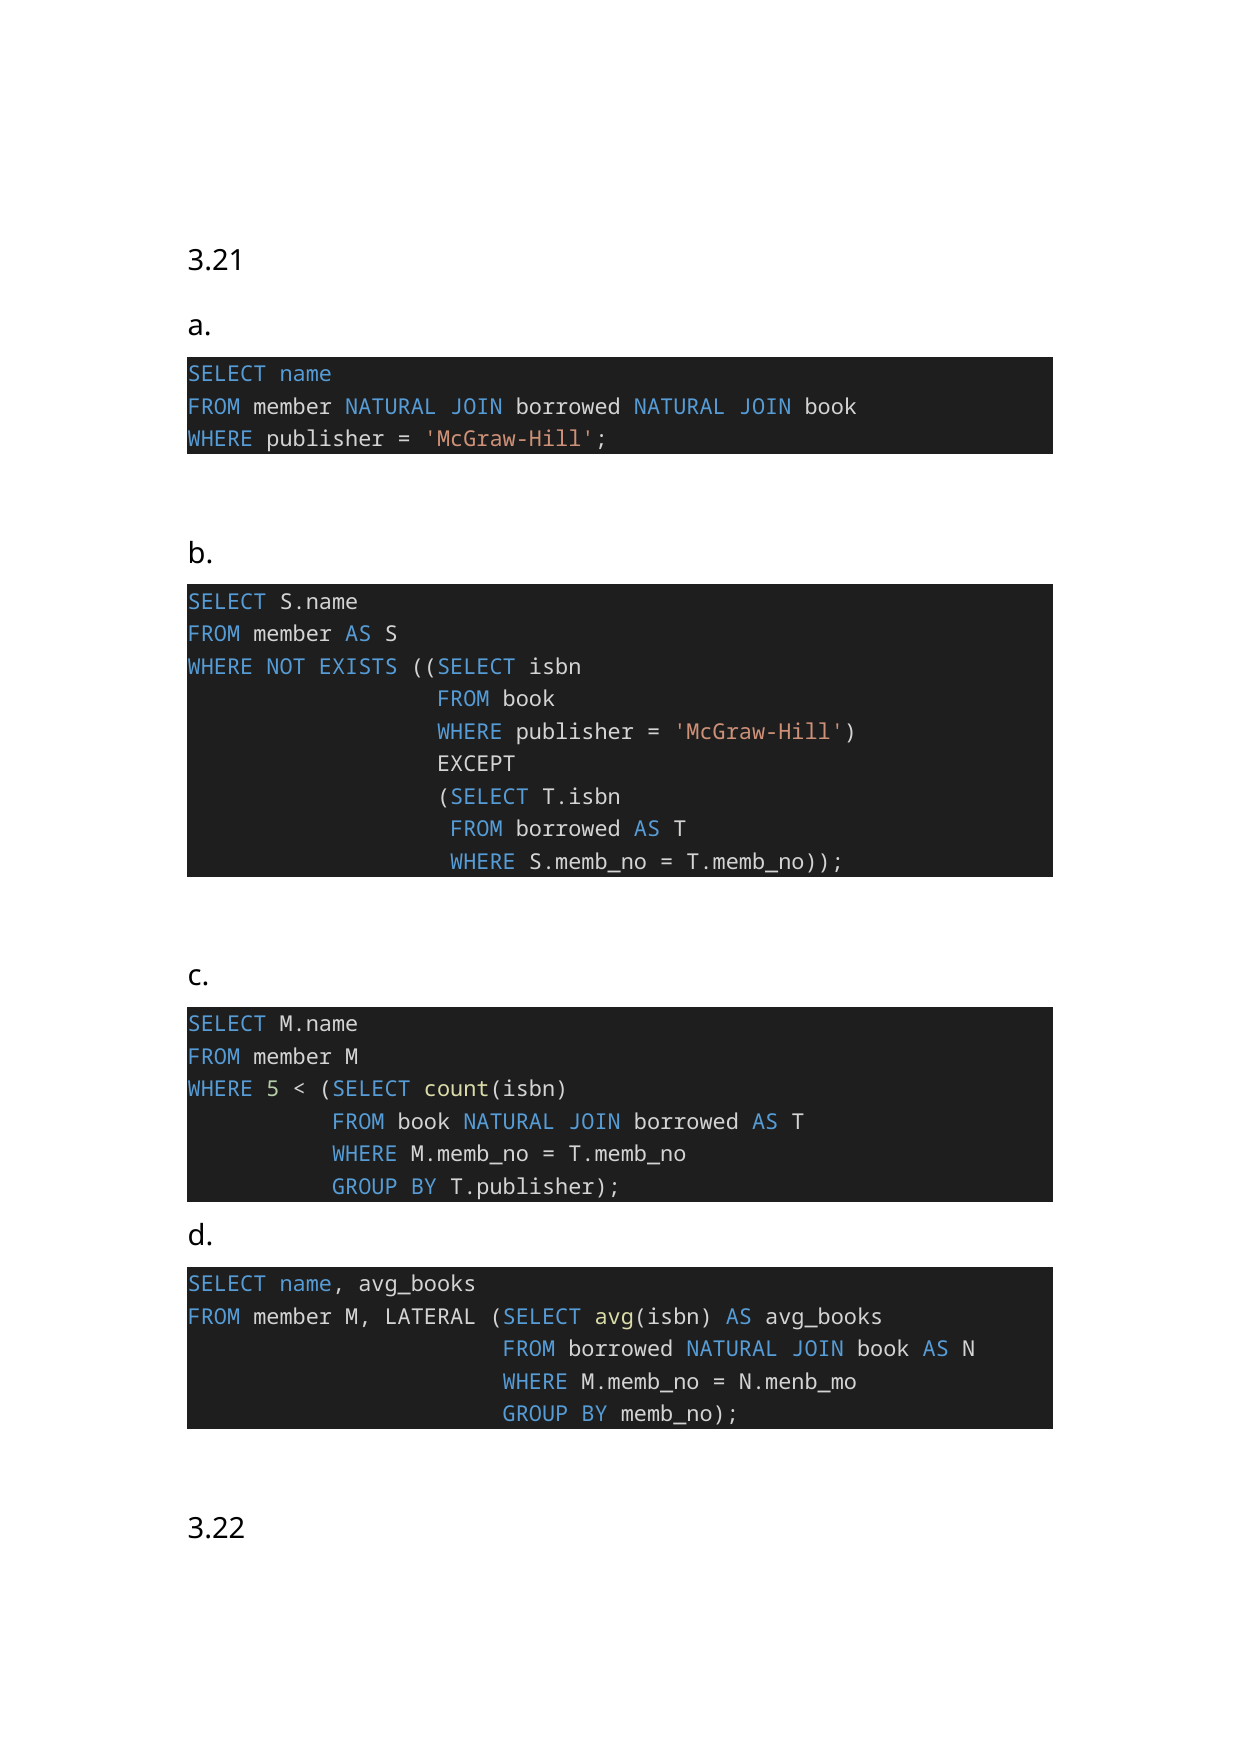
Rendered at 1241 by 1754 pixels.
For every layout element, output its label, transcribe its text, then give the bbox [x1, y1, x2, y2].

text FROM borrowed AS T [187, 812, 1053, 844]
text FROM member AS S [187, 617, 1053, 649]
text FROM member M [187, 1039, 1053, 1072]
text EXCEPT [187, 747, 1053, 779]
text a. [187, 292, 1053, 357]
text WHERE M.memb_no = T.memb_no [187, 1137, 1053, 1169]
text GROUP BY T.publisher); [187, 1169, 1053, 1202]
text GROUP BY memb_no); [187, 1397, 1053, 1429]
text FROM member M, LATERAL (SELECT avg(isbn) AS avg_books [187, 1299, 1053, 1332]
text 3.21 [187, 227, 1053, 292]
text WHERE S.memb_no = T.memb_no)); [187, 844, 1053, 877]
text b. [187, 519, 1053, 584]
text FROM book NATURAL JOIN borrowed AS T [187, 1104, 1053, 1137]
text SELECT name [187, 357, 1053, 389]
text (SELECT T.isbn [187, 779, 1053, 812]
text SELECT name, avg_books [187, 1267, 1053, 1299]
text c. [187, 942, 1053, 1007]
text SELECT M.name [187, 1007, 1053, 1039]
text WHERE publisher = 'McGraw-Hill') [187, 714, 1053, 747]
text WHERE M.memb_no = N.menb_mo [187, 1364, 1053, 1397]
text FROM member NATURAL JOIN borrowed NATURAL JOIN book [187, 389, 1053, 422]
text SELECT S.name [187, 584, 1053, 617]
text WHERE NOT EXISTS ((SELECT isbn [187, 649, 1053, 682]
text FROM borrowed NATURAL JOIN book AS N [187, 1332, 1053, 1364]
text FROM book [187, 682, 1053, 714]
text WHERE 5 < (SELECT count(isbn) [187, 1072, 1053, 1104]
text d. [187, 1202, 1053, 1267]
text 3.22 [187, 1494, 1053, 1559]
text WHERE publisher = 'McGraw-Hill'; [187, 422, 1053, 454]
